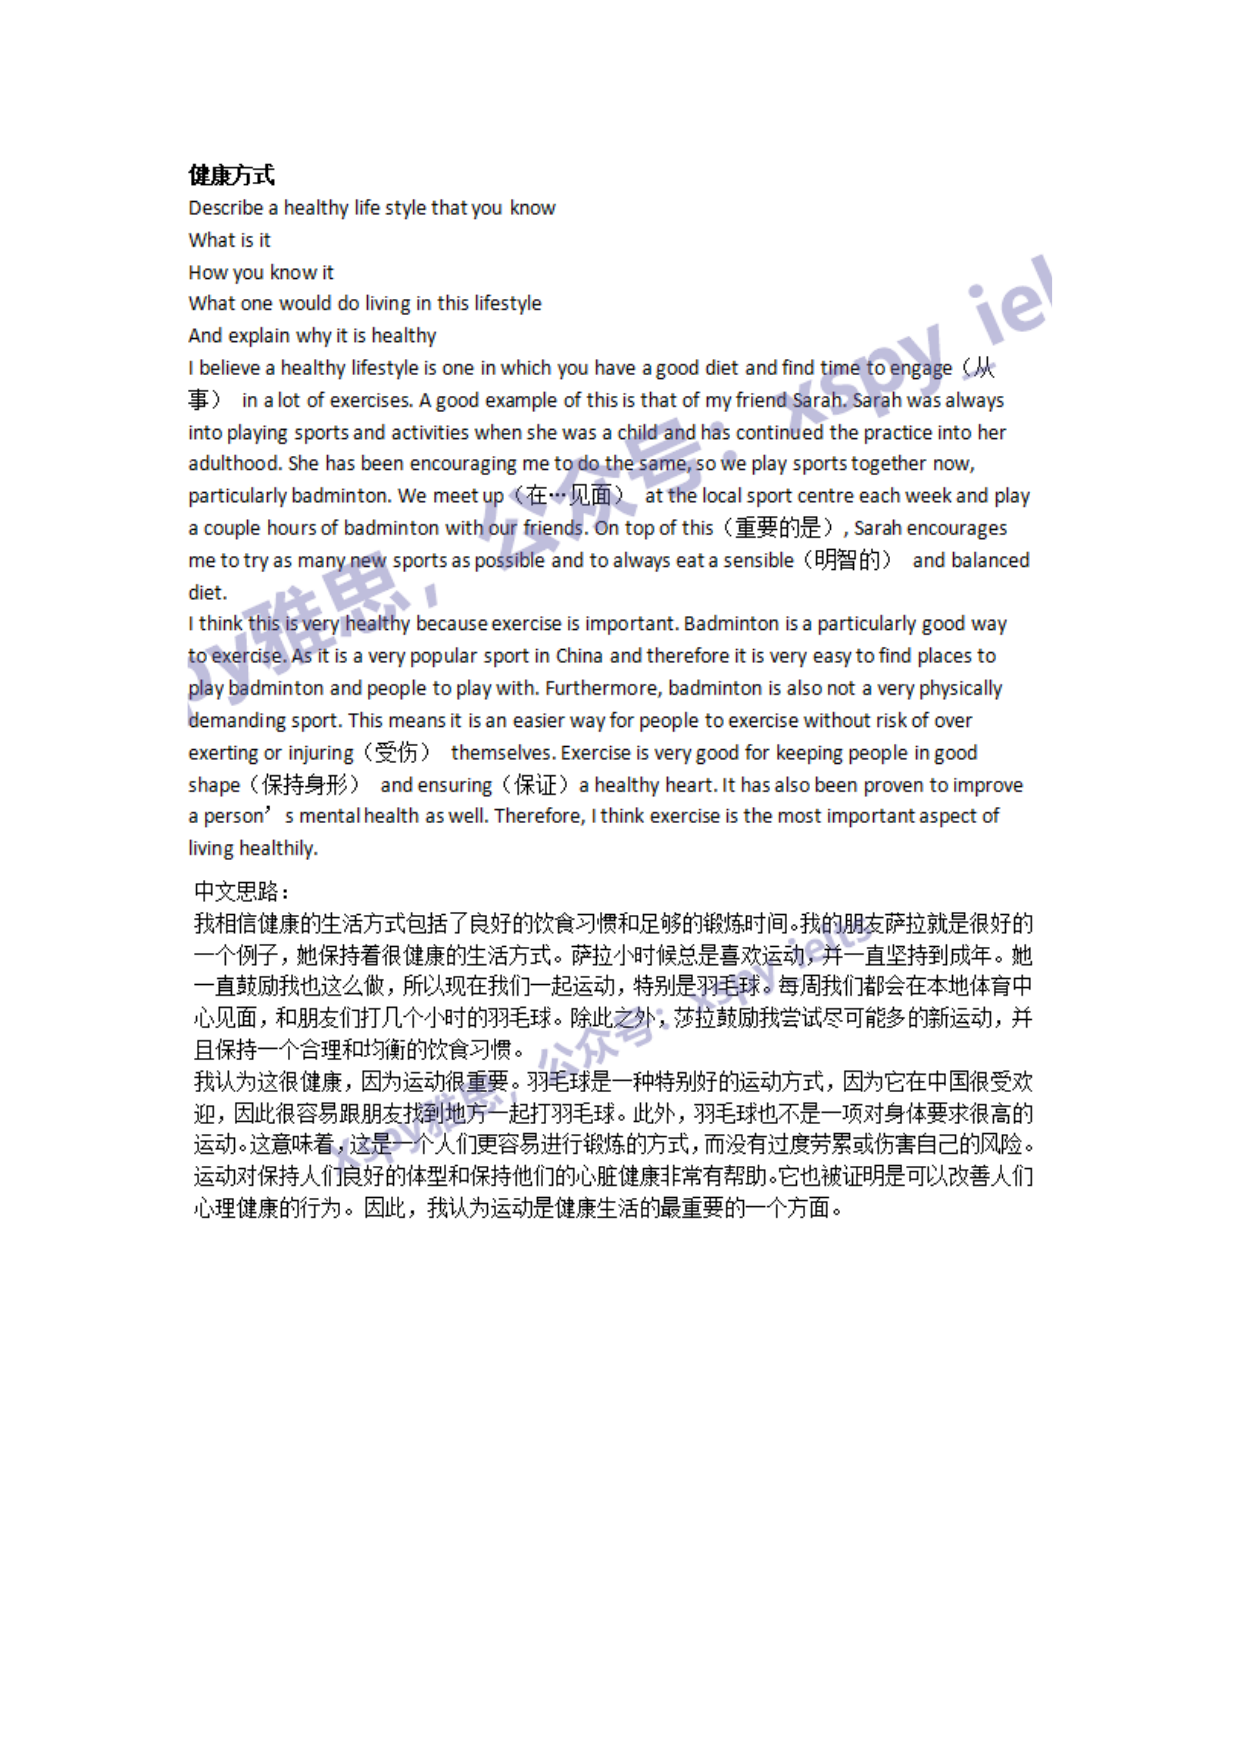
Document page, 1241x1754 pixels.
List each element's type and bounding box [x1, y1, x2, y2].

picture [187, 162, 1053, 863]
picture [187, 877, 1052, 1235]
